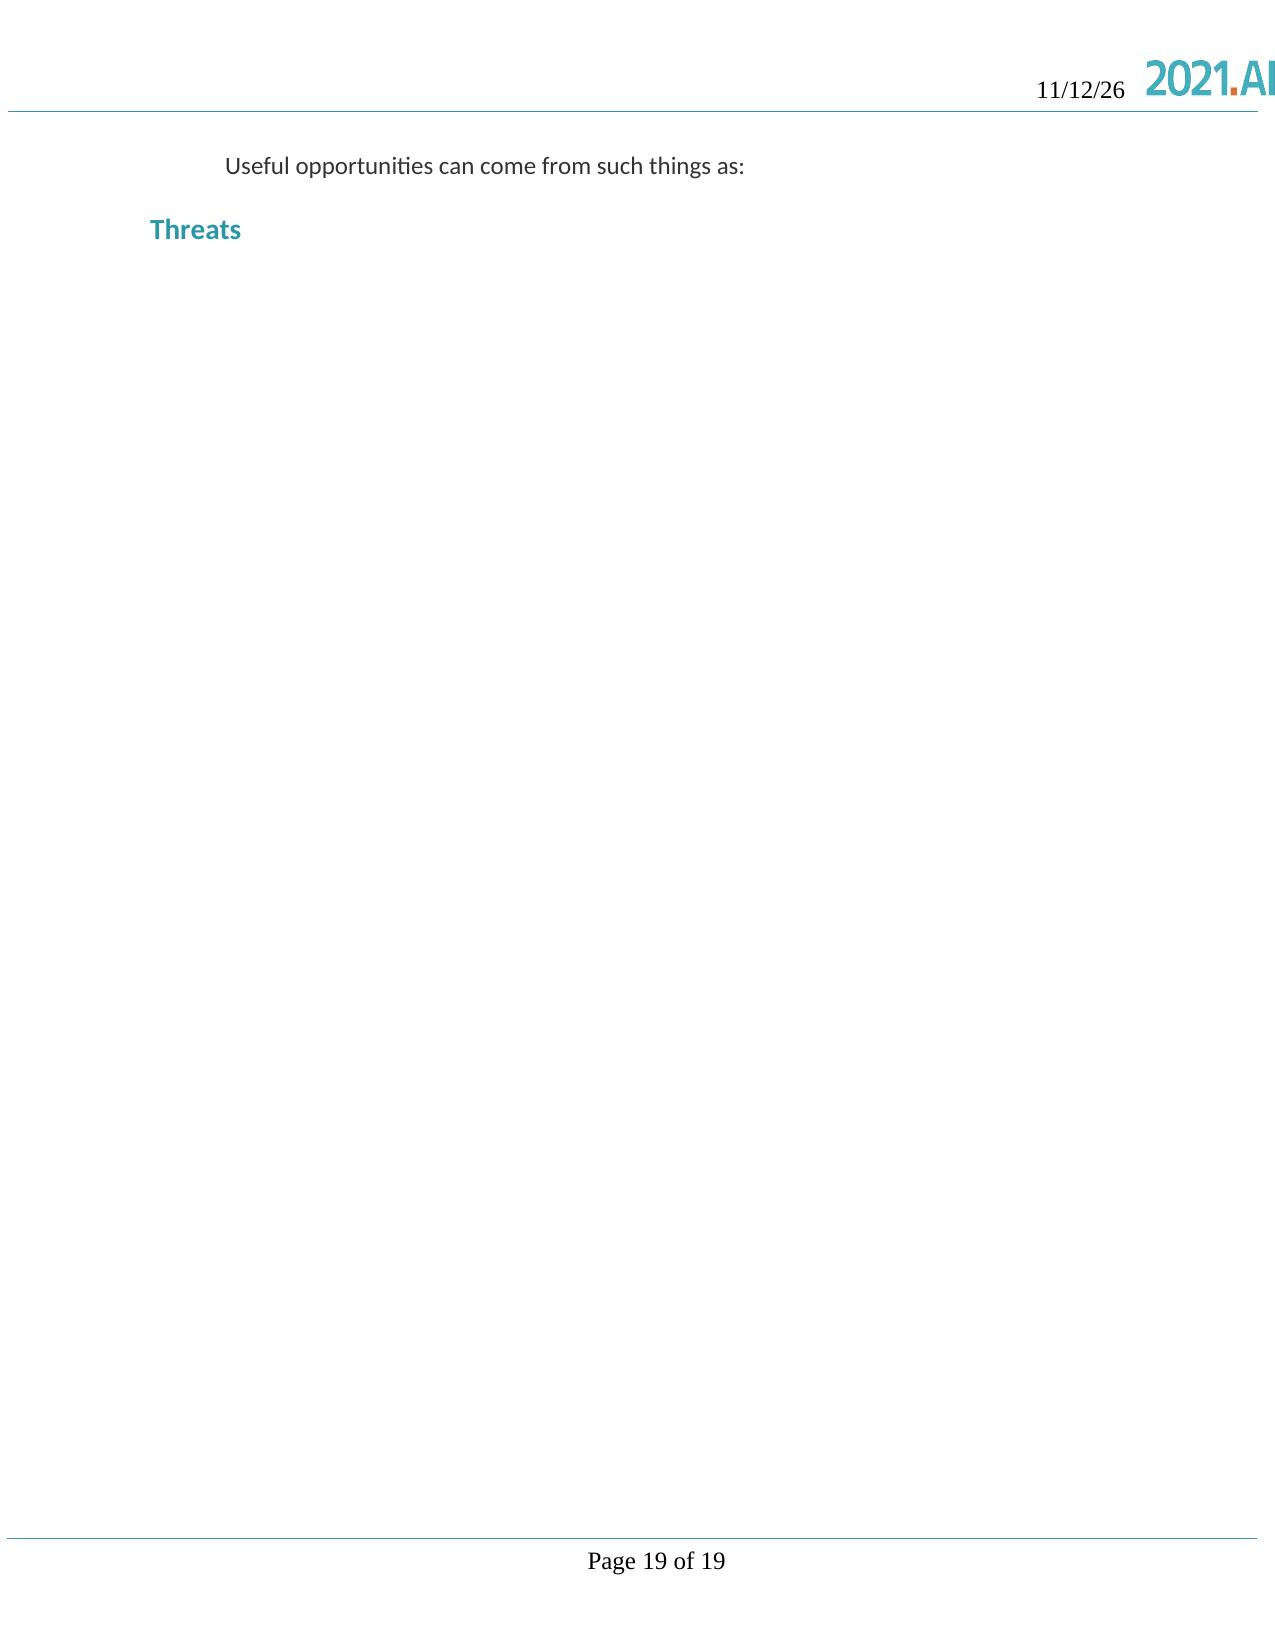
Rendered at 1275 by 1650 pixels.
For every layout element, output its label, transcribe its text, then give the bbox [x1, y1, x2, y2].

picture [1146, 60, 1275, 96]
text Threats [150, 211, 1125, 247]
list Useful opportunities can come from such things as: [225, 150, 1125, 181]
